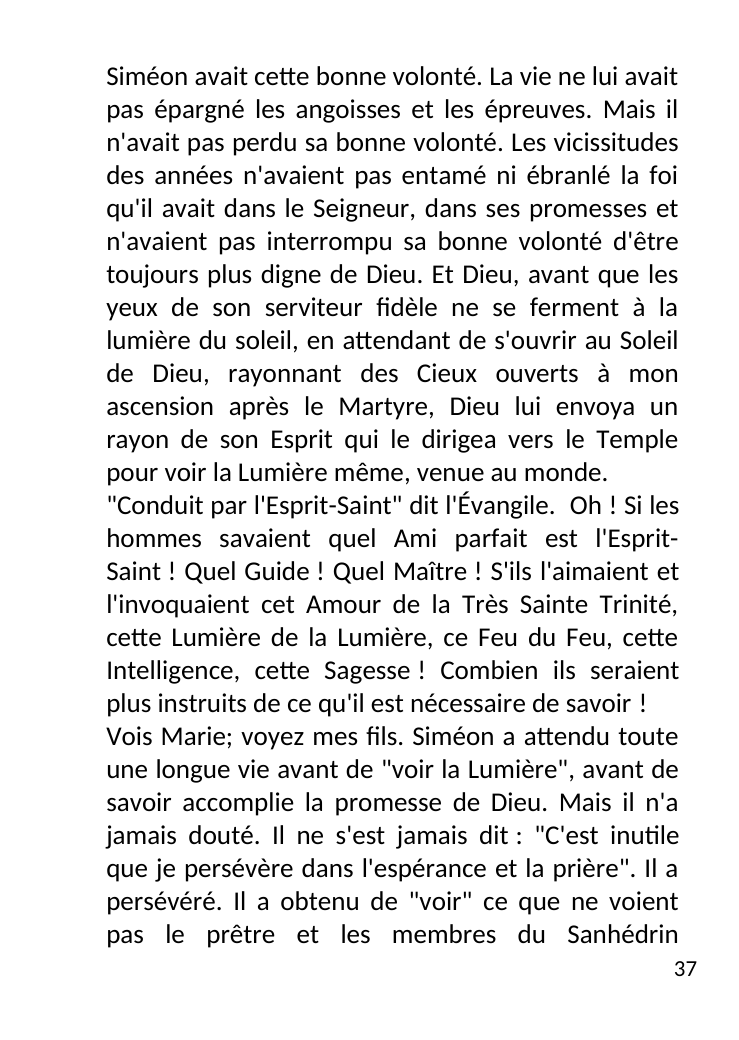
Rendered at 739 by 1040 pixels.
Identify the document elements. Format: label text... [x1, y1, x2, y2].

text Siméon avait cette bonne volonté. La vie ne lui avait pas épargné les angoisses et les épreuves. Mais il n'avait pas perdu sa bonne volonté. Les vicissitudes des années n'avaient pas entamé ni ébranlé la foi qu'il avait dans le Seigneur, dans ses promesses et n'avaient pas interrompu sa bonne volonté d'être toujours plus digne de Dieu. Et Dieu, avant que les yeux de son serviteur fidèle ne se ferment à la lumière du soleil, en attendant de s'ouvrir au Soleil de Dieu, rayonnant des Cieux ouverts à mon ascension après le Martyre, Dieu lui envoya un rayon de son Esprit qui le dirigea vers le Temple pour voir la Lumière même, venue au monde. [106, 59, 679, 488]
text "Conduit par l'Esprit-Saint" dit l'Évangile. Oh ! Si les hommes savaient quel Ami parfait est l'Esprit-Saint ! Quel Guide ! Quel Maître ! S'ils l'aimaient et l'invoquaient cet Amour de la Très Sainte Trinité, cette Lumière de la Lumière, ce Feu du Feu, cette Intelligence, cette Sagesse ! Combien ils seraient plus instruits de ce qu'il est nécessaire de savoir ! [106, 488, 679, 719]
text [106, 719, 679, 951]
